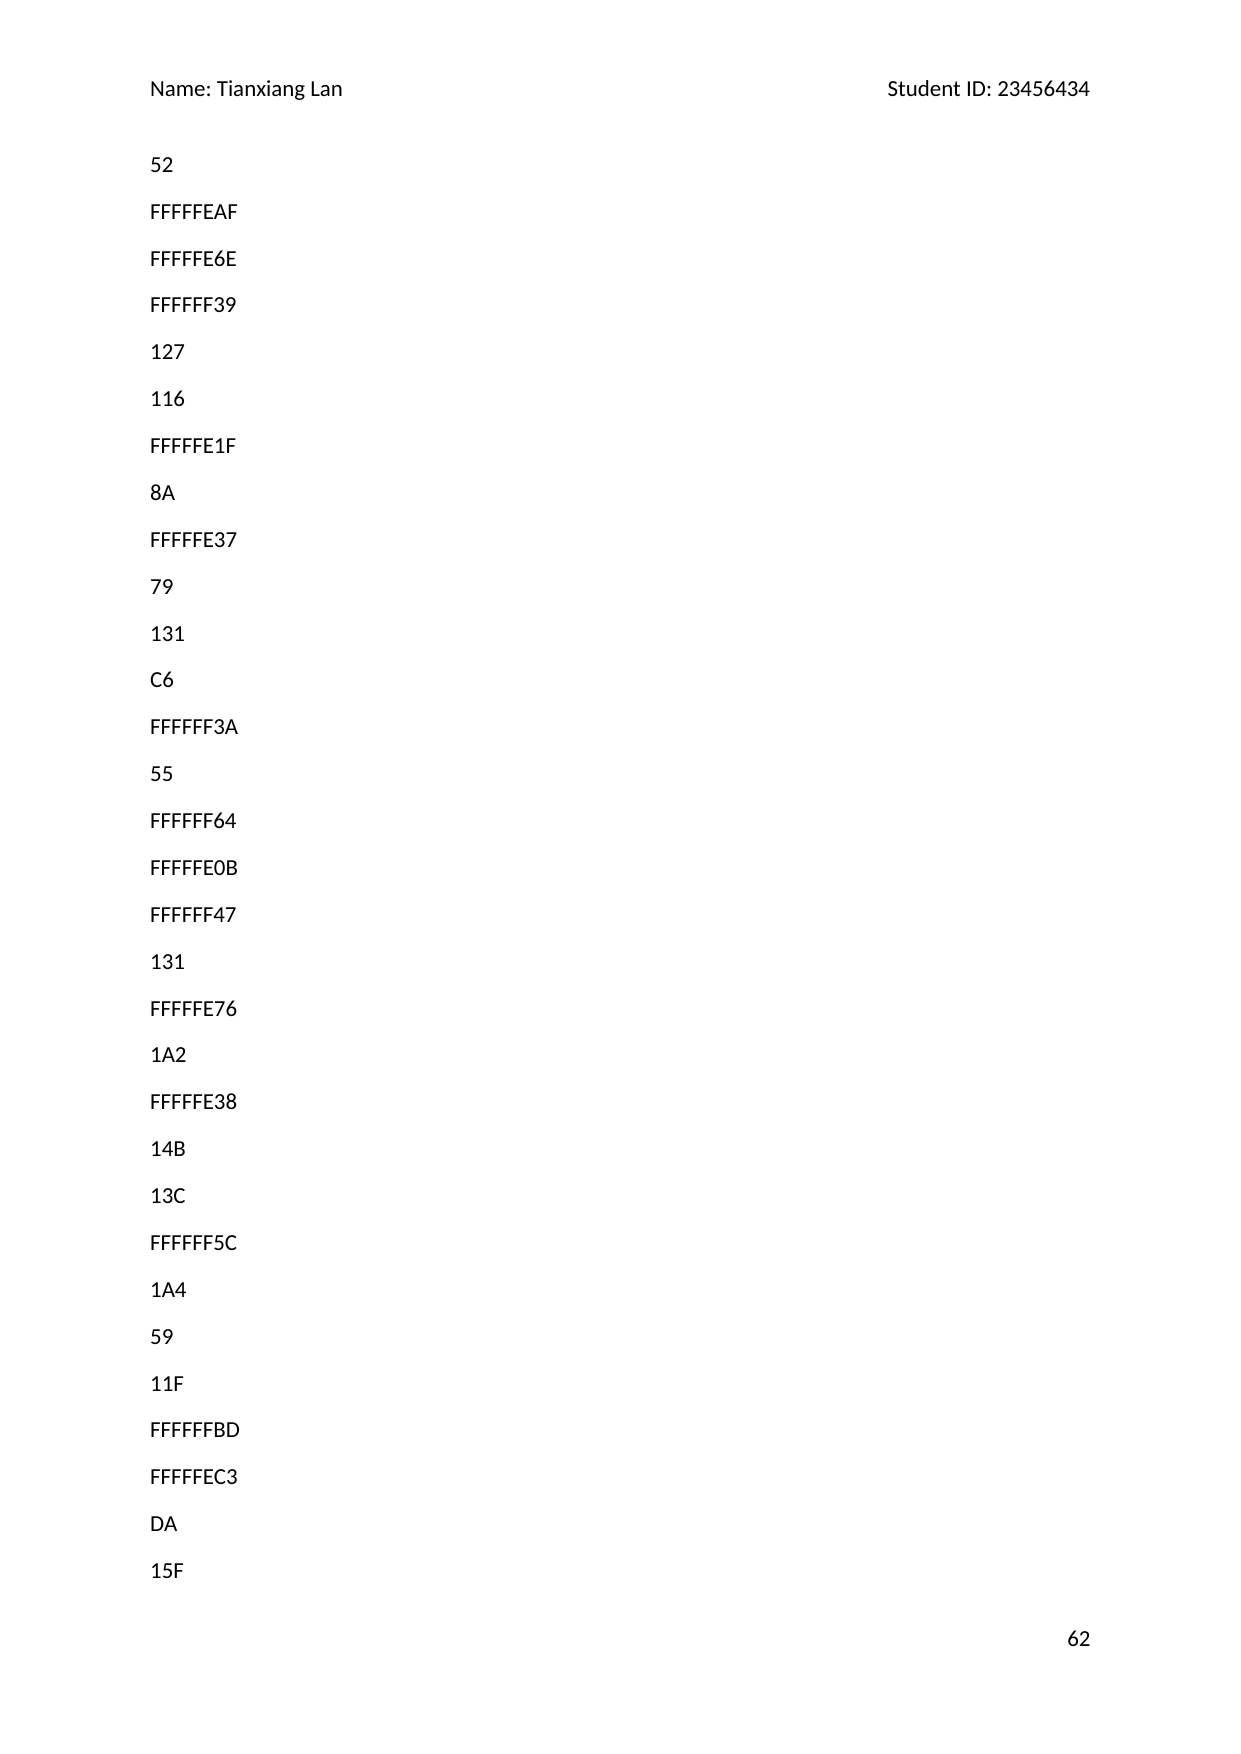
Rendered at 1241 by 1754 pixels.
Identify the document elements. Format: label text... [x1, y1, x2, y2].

text DA [150, 1509, 1090, 1537]
text FFFFFEAF [150, 197, 1090, 225]
text 11F [150, 1369, 1090, 1397]
text FFFFFFBD [150, 1416, 1090, 1444]
text 1A4 [150, 1275, 1090, 1303]
text FFFFFE6E [150, 244, 1090, 272]
text 8A [150, 478, 1090, 506]
text FFFFFF3A [150, 712, 1090, 741]
text FFFFFF47 [150, 900, 1090, 928]
text 131 [150, 619, 1090, 647]
text 79 [150, 572, 1090, 600]
text 55 [150, 759, 1090, 787]
text 52 [150, 150, 1090, 178]
text 116 [150, 384, 1090, 412]
text FFFFFF64 [150, 806, 1090, 834]
text FFFFFE38 [150, 1087, 1090, 1116]
text 15F [150, 1556, 1090, 1584]
text FFFFFF39 [150, 291, 1090, 319]
text 13C [150, 1181, 1090, 1209]
text 59 [150, 1322, 1090, 1350]
text FFFFFE76 [150, 994, 1090, 1022]
text FFFFFEC3 [150, 1462, 1090, 1491]
text 131 [150, 947, 1090, 975]
text C6 [150, 666, 1090, 694]
text 1A2 [150, 1041, 1090, 1069]
text FFFFFE0B [150, 853, 1090, 881]
text FFFFFE1F [150, 431, 1090, 459]
text 14B [150, 1134, 1090, 1162]
text 127 [150, 337, 1090, 366]
text FFFFFF5C [150, 1228, 1090, 1256]
text FFFFFE37 [150, 525, 1090, 553]
